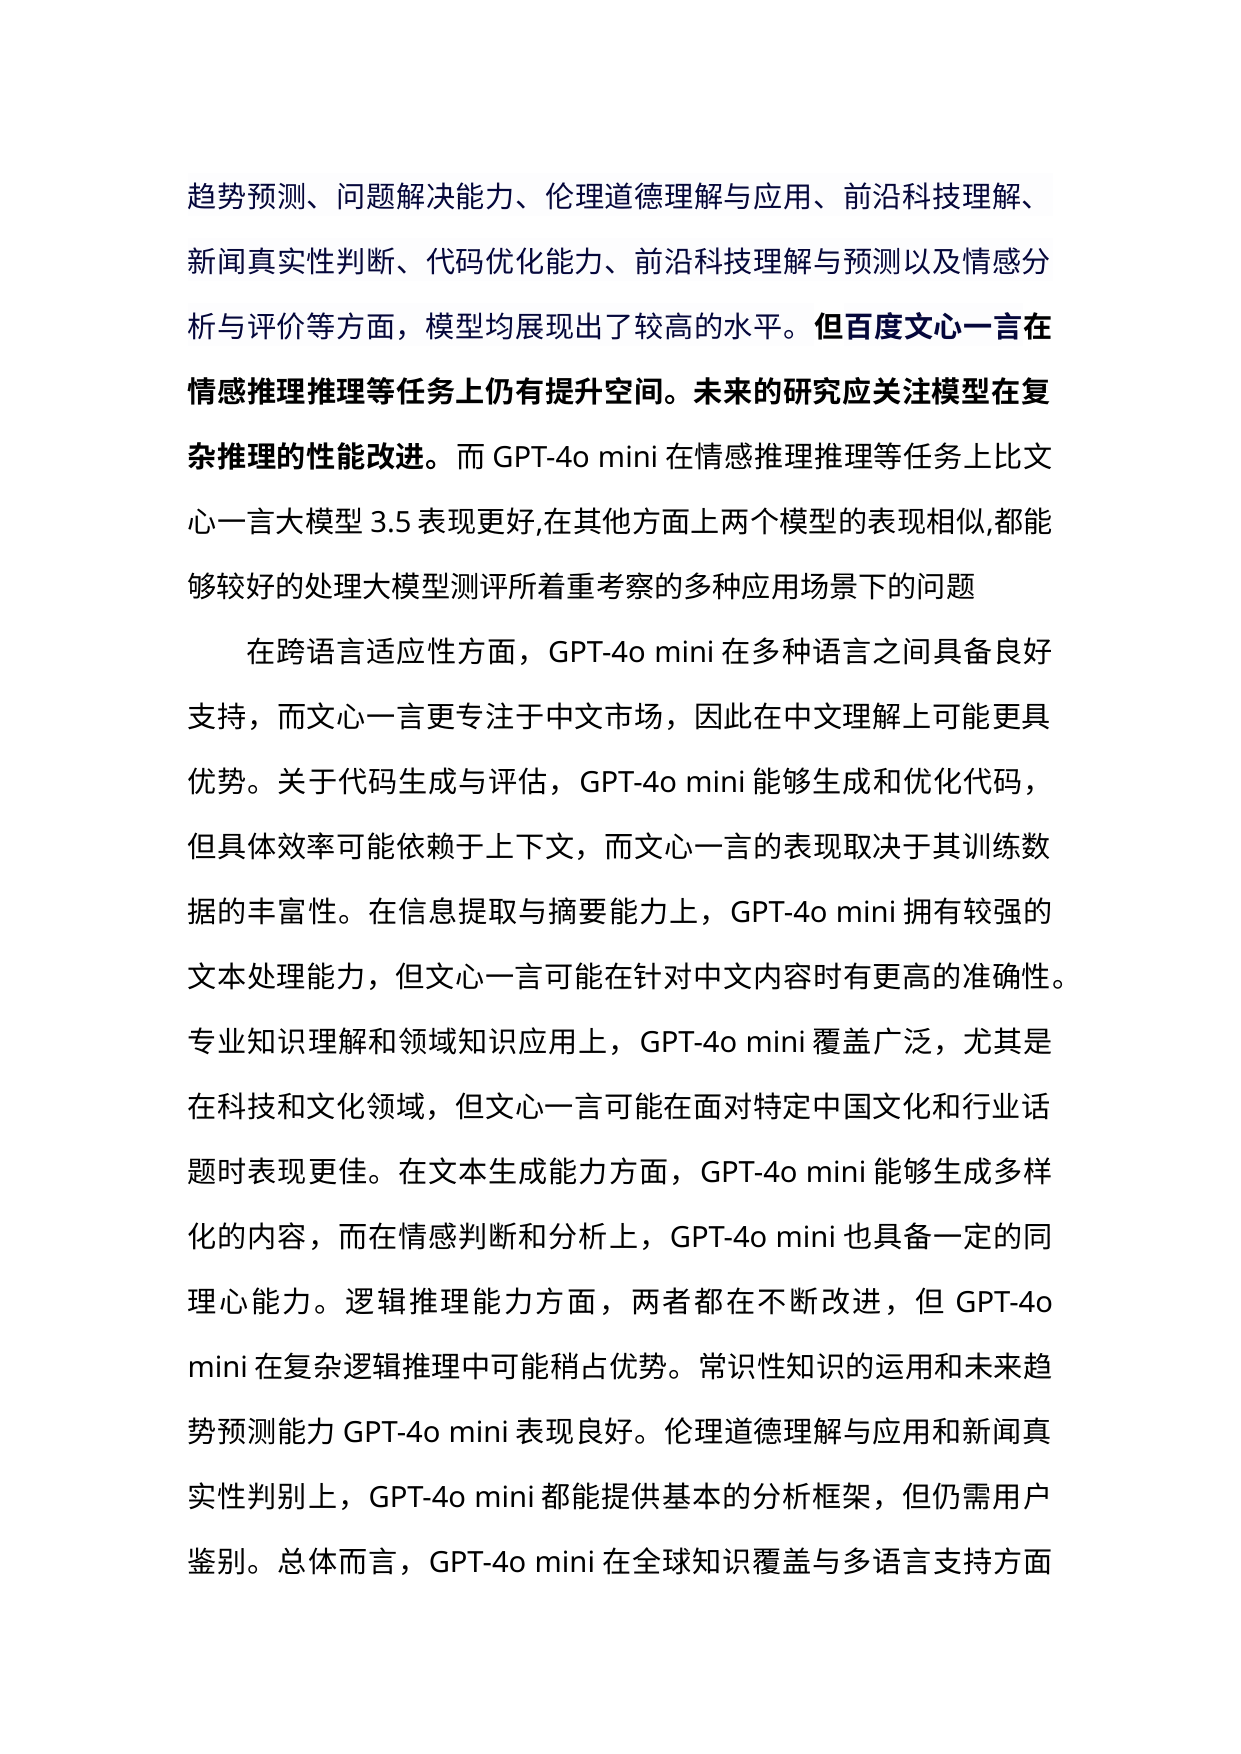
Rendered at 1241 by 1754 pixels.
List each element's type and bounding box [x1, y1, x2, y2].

list [187, 162, 1053, 617]
list [187, 617, 1053, 1592]
